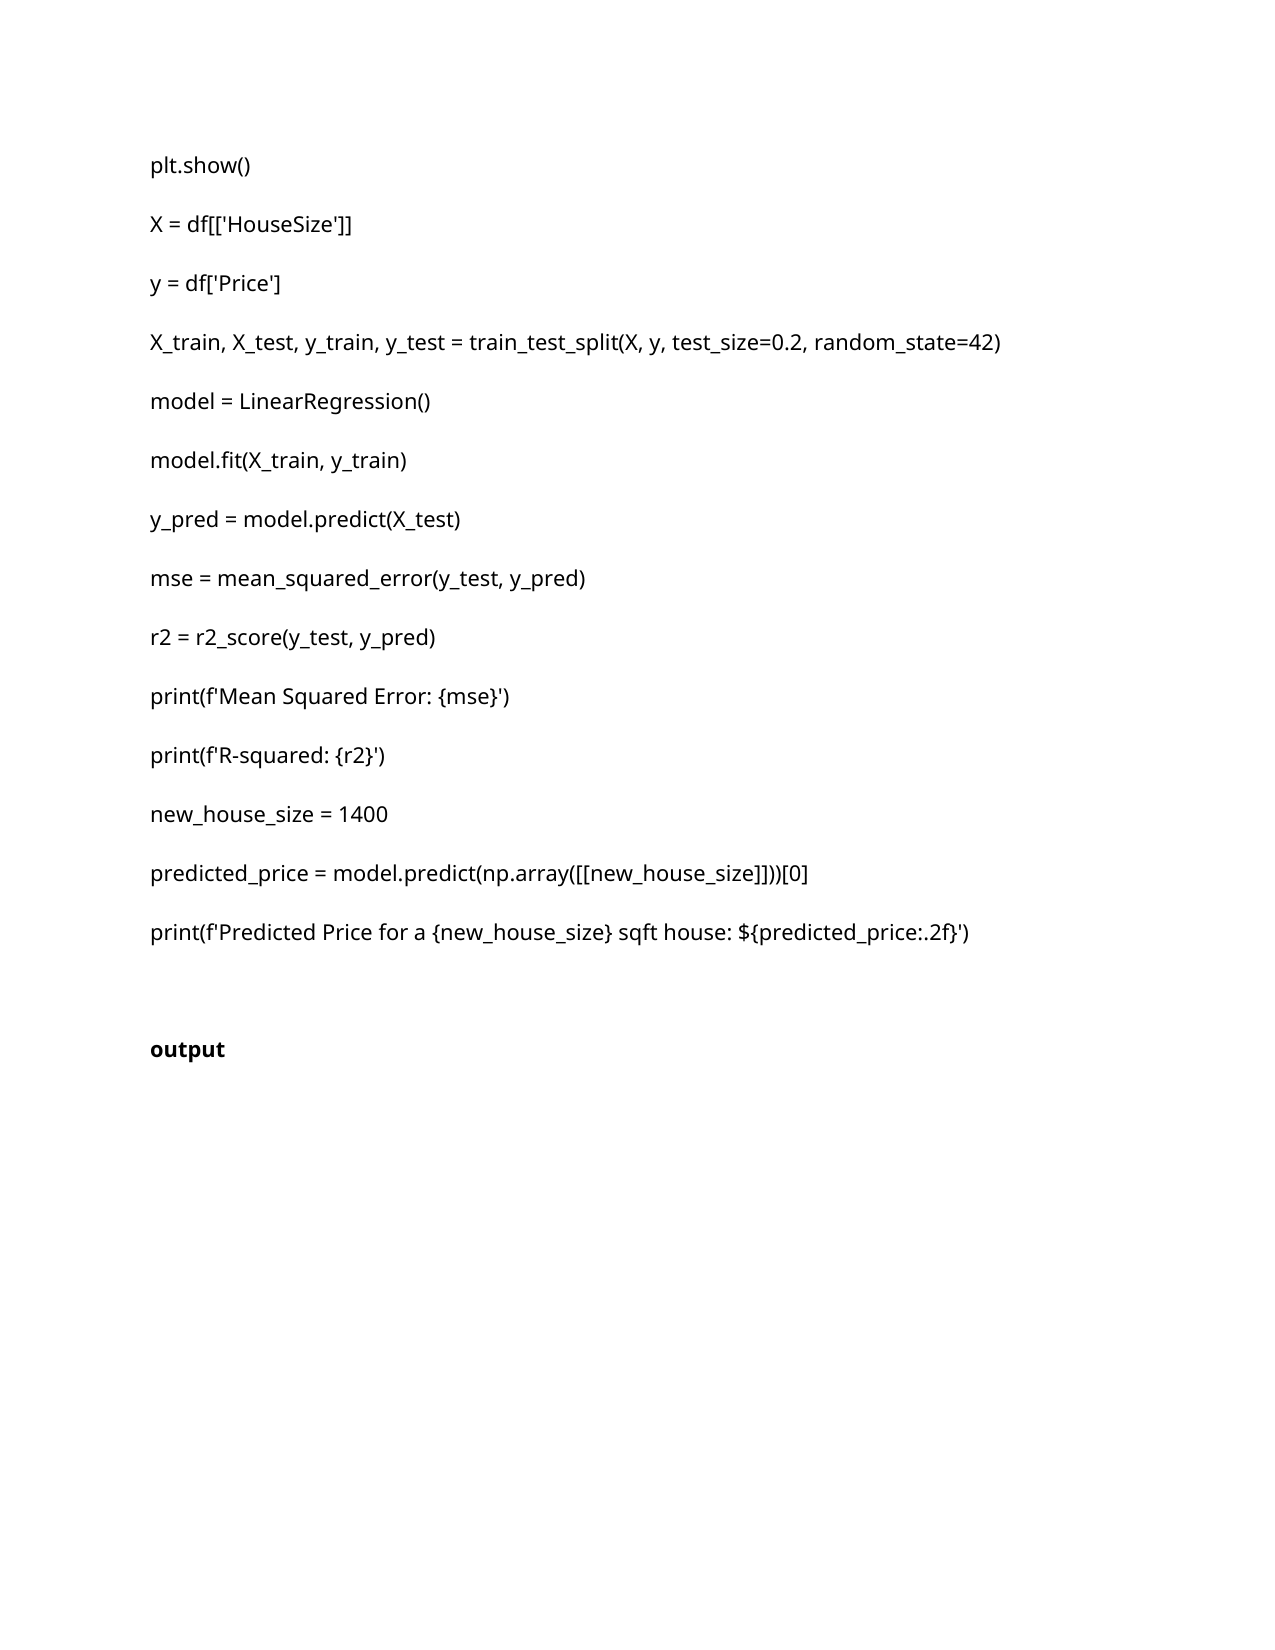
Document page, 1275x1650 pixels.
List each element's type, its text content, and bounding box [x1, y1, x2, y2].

text print(f'Predicted Price for a {new_house_size} sqft house: ${predicted_price:.2f}') [150, 916, 1152, 946]
text new_house_size = 1400 [150, 798, 1152, 828]
text print(f'R-squared: {r2}') [150, 739, 1152, 769]
text model.fit(X_train, y_train) [150, 445, 1152, 474]
text y = df['Price'] [150, 268, 1152, 298]
text predicted_price = model.predict(np.array([[new_house_size]]))[0] [150, 857, 1152, 887]
text mse = mean_squared_error(y_test, y_pred) [150, 563, 1152, 592]
text X_train, X_test, y_train, y_test = train_test_split(X, y, test_size=0.2, random_state=42) [150, 327, 1152, 357]
text y_pred = model.predict(X_test) [150, 504, 1152, 533]
text plt.show() [150, 150, 1152, 180]
text model = LinearRegression() [150, 386, 1152, 416]
text r2 = r2_score(y_test, y_pred) [150, 622, 1152, 651]
text X = df[['HouseSize']] [150, 209, 1152, 239]
text print(f'Mean Squared Error: {mse}') [150, 681, 1152, 710]
text output [150, 1034, 1152, 1064]
